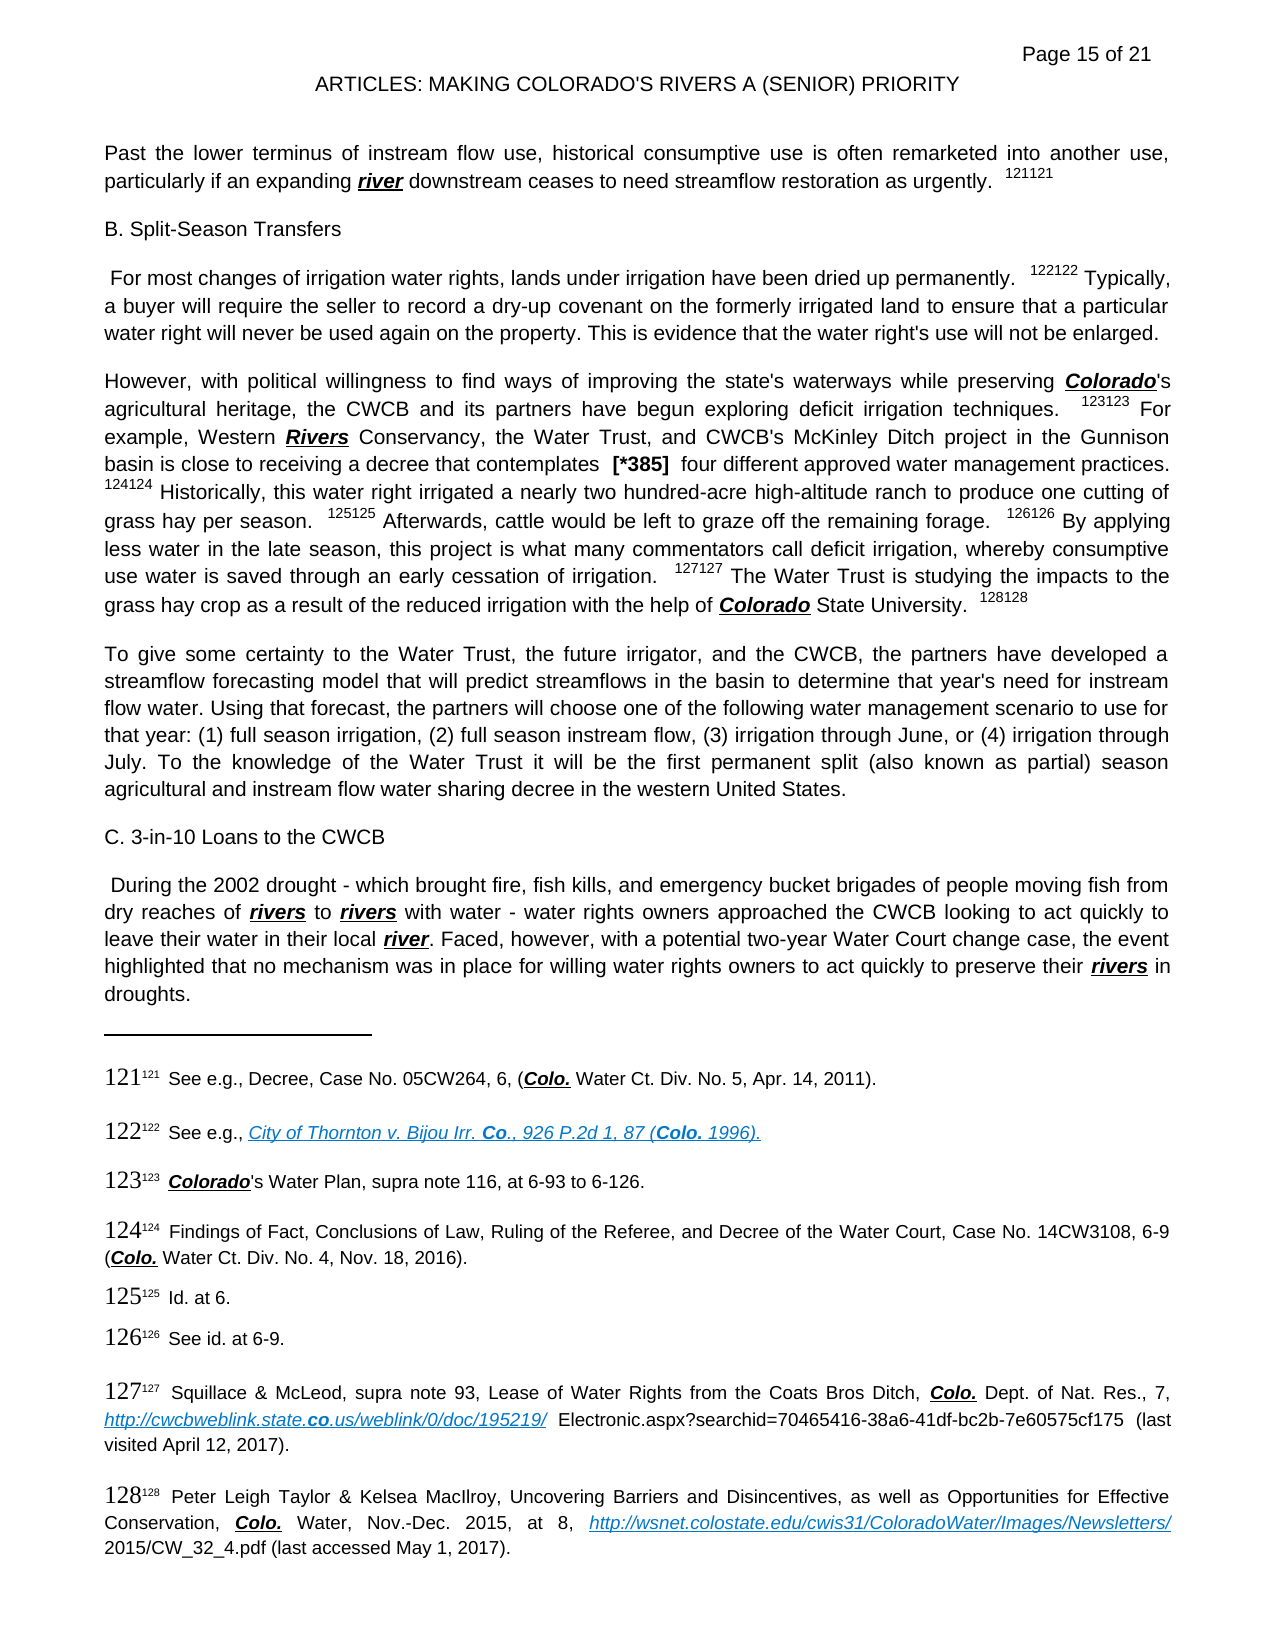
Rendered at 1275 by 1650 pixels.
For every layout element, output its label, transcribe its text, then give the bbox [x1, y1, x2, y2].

text For most changes of irrigation water rights, lands under irrigation have been dried up permanently. 122 Typically, a buyer will require the seller to record a dry-up covenant on the formerly irrigated land to ensure that a particular water right will never be used again on the property. This is evidence that the water right's use will not be enlarged. [104, 262, 1171, 345]
text B. Split-Season Transfers [104, 214, 1171, 241]
text To give some certainty to the Water Trust, the future irrigator, and the CWCB, the partners have developed a streamflow forecasting model that will predict streamflows in the basin to determine that year's need for instream flow water. Using that forecast, the partners will choose one of the following water management scenario to use for that year: (1) full season irrigation, (2) full season instream flow, (3) irrigation through June, or (4) irrigation through July. To the knowledge of the Water Trust it will be the first permanent split (also known as partial) season agricultural and instream flow water sharing decree in the western United States. [104, 639, 1171, 801]
text During the 2002 drought - which brought fire, fish kills, and emergency bucket brigades of people moving fish from dry reaches of rivers to rivers with water - water rights owners approached the CWCB looking to act quickly to leave their water in their local river. Faced, however, with a potential two-year Water Court change case, the event highlighted that no mechanism was in place for willing water rights owners to act quickly to preserve their rivers in droughts. [104, 870, 1171, 1005]
text C. 3-in-10 Loans to the CWCB [104, 822, 1171, 849]
text Past the lower terminus of instream flow use, historical consumptive use is often remarketed into another use, particularly if an expanding river downstream ceases to need streamflow restoration as urgently. 121 [104, 137, 1171, 193]
text However, with political willingness to find ways of improving the state's waterways while preserving Colorado's agricultural heritage, the CWCB and its partners have begun exploring deficit irrigation techniques. 123 For example, Western Rivers Conservancy, the Water Trust, and CWCB's McKinley Ditch project in the Gunnison basin is close to receiving a decree that contemplates [*385] four different approved water management practices. 124 Historically, this water right irrigated a nearly two hundred-acre high-altitude ranch to produce one cutting of grass hay per season. 125 Afterwards, cattle would be left to graze off the remaining forage. 126 By applying less water in the late season, this project is what many commentators call deficit irrigation, whereby consumptive use water is saved through an early cessation of irrigation. 127 The Water Trust is studying the impacts to the grass hay crop as a result of the reduced irrigation with the help of Colorado State University. 128 [104, 366, 1171, 618]
